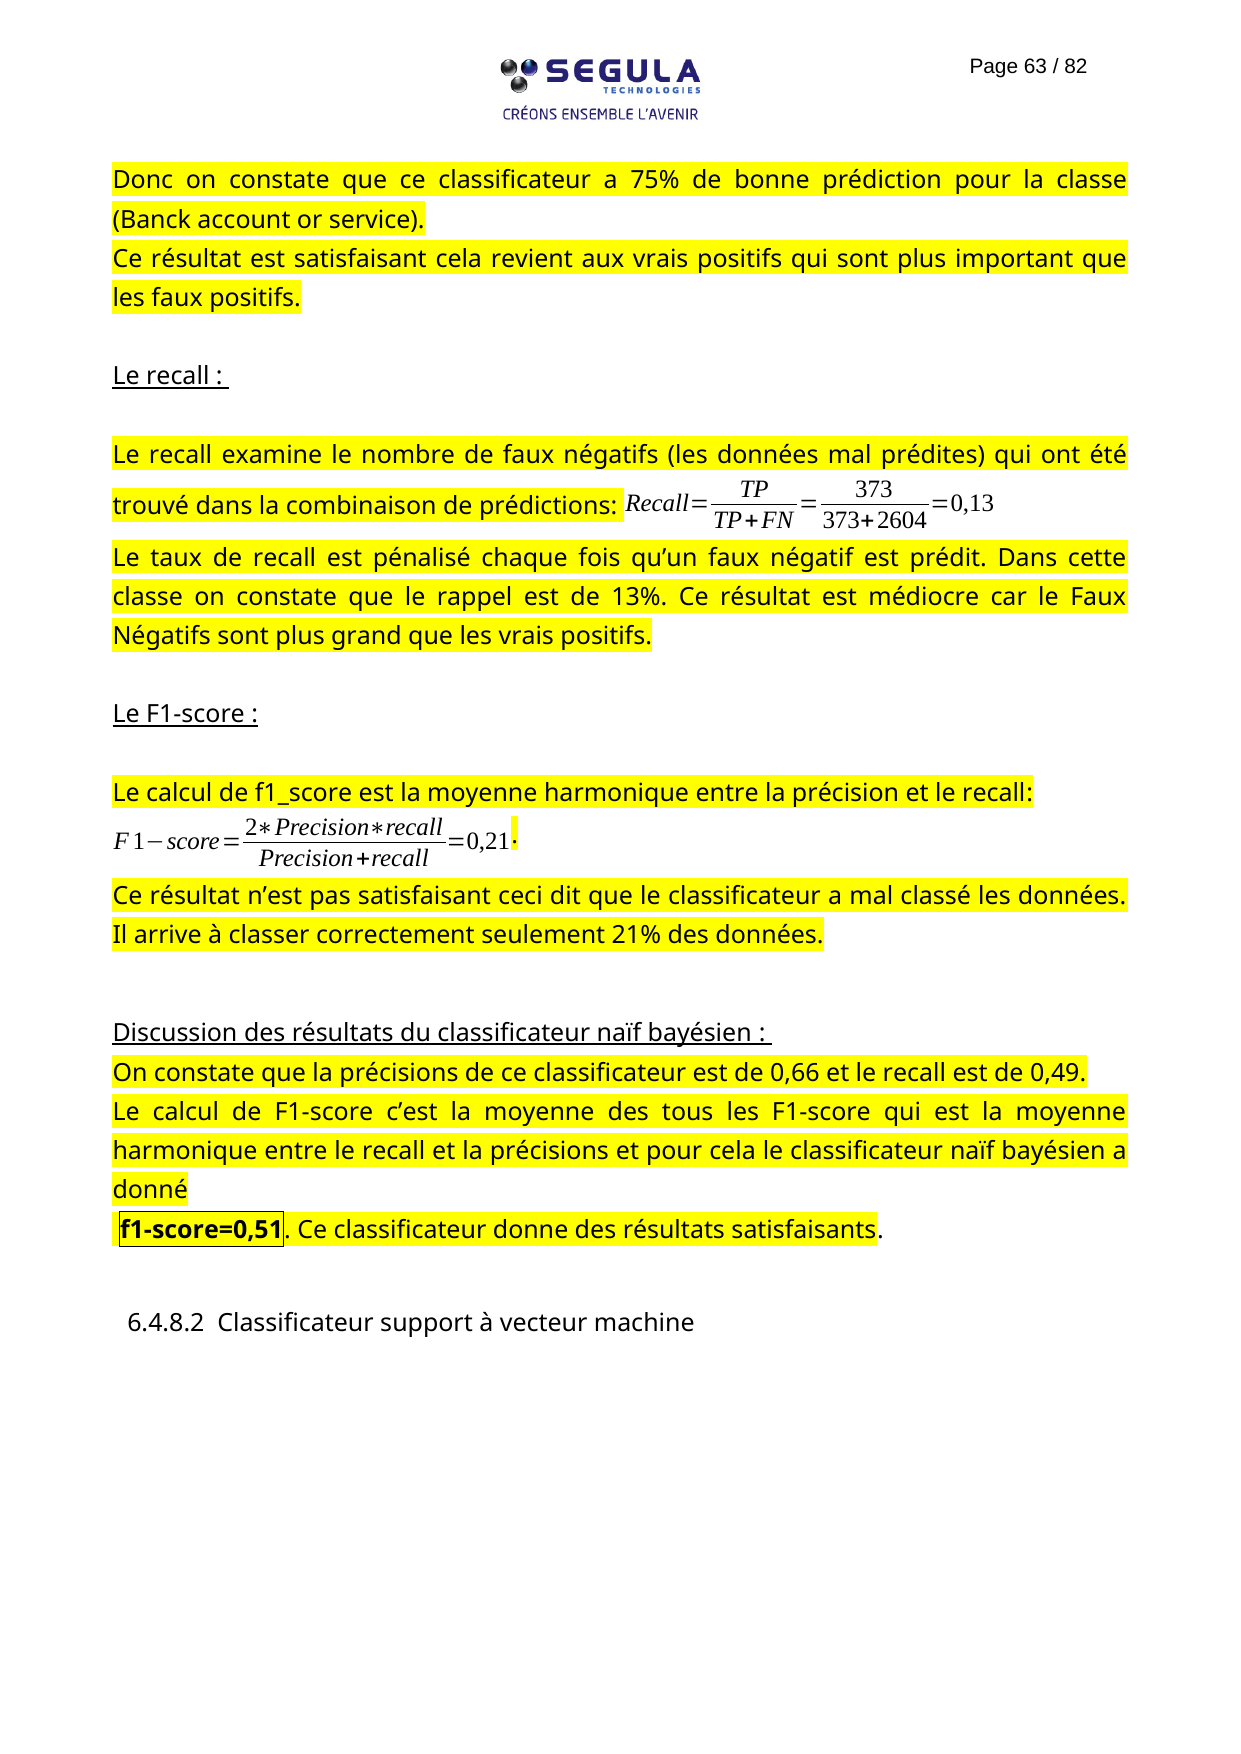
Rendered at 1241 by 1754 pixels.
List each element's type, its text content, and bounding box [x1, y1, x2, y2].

text Discussion des résultats du classificateur naïf bayésien : [112, 1014, 1128, 1048]
text f1-score=0,51. Ce classificateur donne des résultats satisfaisants. [284, 1211, 1128, 1247]
text . [112, 814, 1128, 873]
text Le F1-score : [112, 696, 1128, 730]
text Ce résultat n’est pas satisfaisant ceci dit que le classificateur a mal classé les données. Il arrive à classer correctement seulement 21% des données. [112, 912, 1128, 951]
text Le taux de recall est pénalisé chaque fois qu’un faux négatif est prédit. Dans cette classe on constate que le rappel est de 13%. Ce résultat est médiocre car le Faux Négatifs sont plus grand que les vrais positifs. [112, 613, 1128, 652]
text Le recall examine le nombre de faux négatifs (les données mal prédites) qui ont été trouvé dans la combinaison de prédictions: [112, 470, 1128, 534]
text Le recall : [112, 358, 1128, 392]
text Donc on constate que ce classificateur a 75% de bonne prédiction pour la classe (Banck account or service). [112, 196, 1128, 235]
text Le calcul de f1_score est la moyenne harmonique entre la précision et le recall: [112, 774, 1128, 808]
picture [494, 53, 707, 126]
subtitle Classificateur support à vecteur machine [127, 1304, 1128, 1338]
text On constate que la précisions de ce classificateur est de 0,66 et le recall est de 0,49. [112, 1054, 1128, 1088]
text Ce résultat est satisfaisant cela revient aux vrais positifs qui sont plus important que les faux positifs. [112, 274, 1128, 314]
text Le calcul de F1-score c’est la moyenne des tous les F1-score qui est la moyenne harmonique entre le recall et la précisions et pour cela le classificateur naïf bayésien a donné [112, 1167, 1128, 1206]
